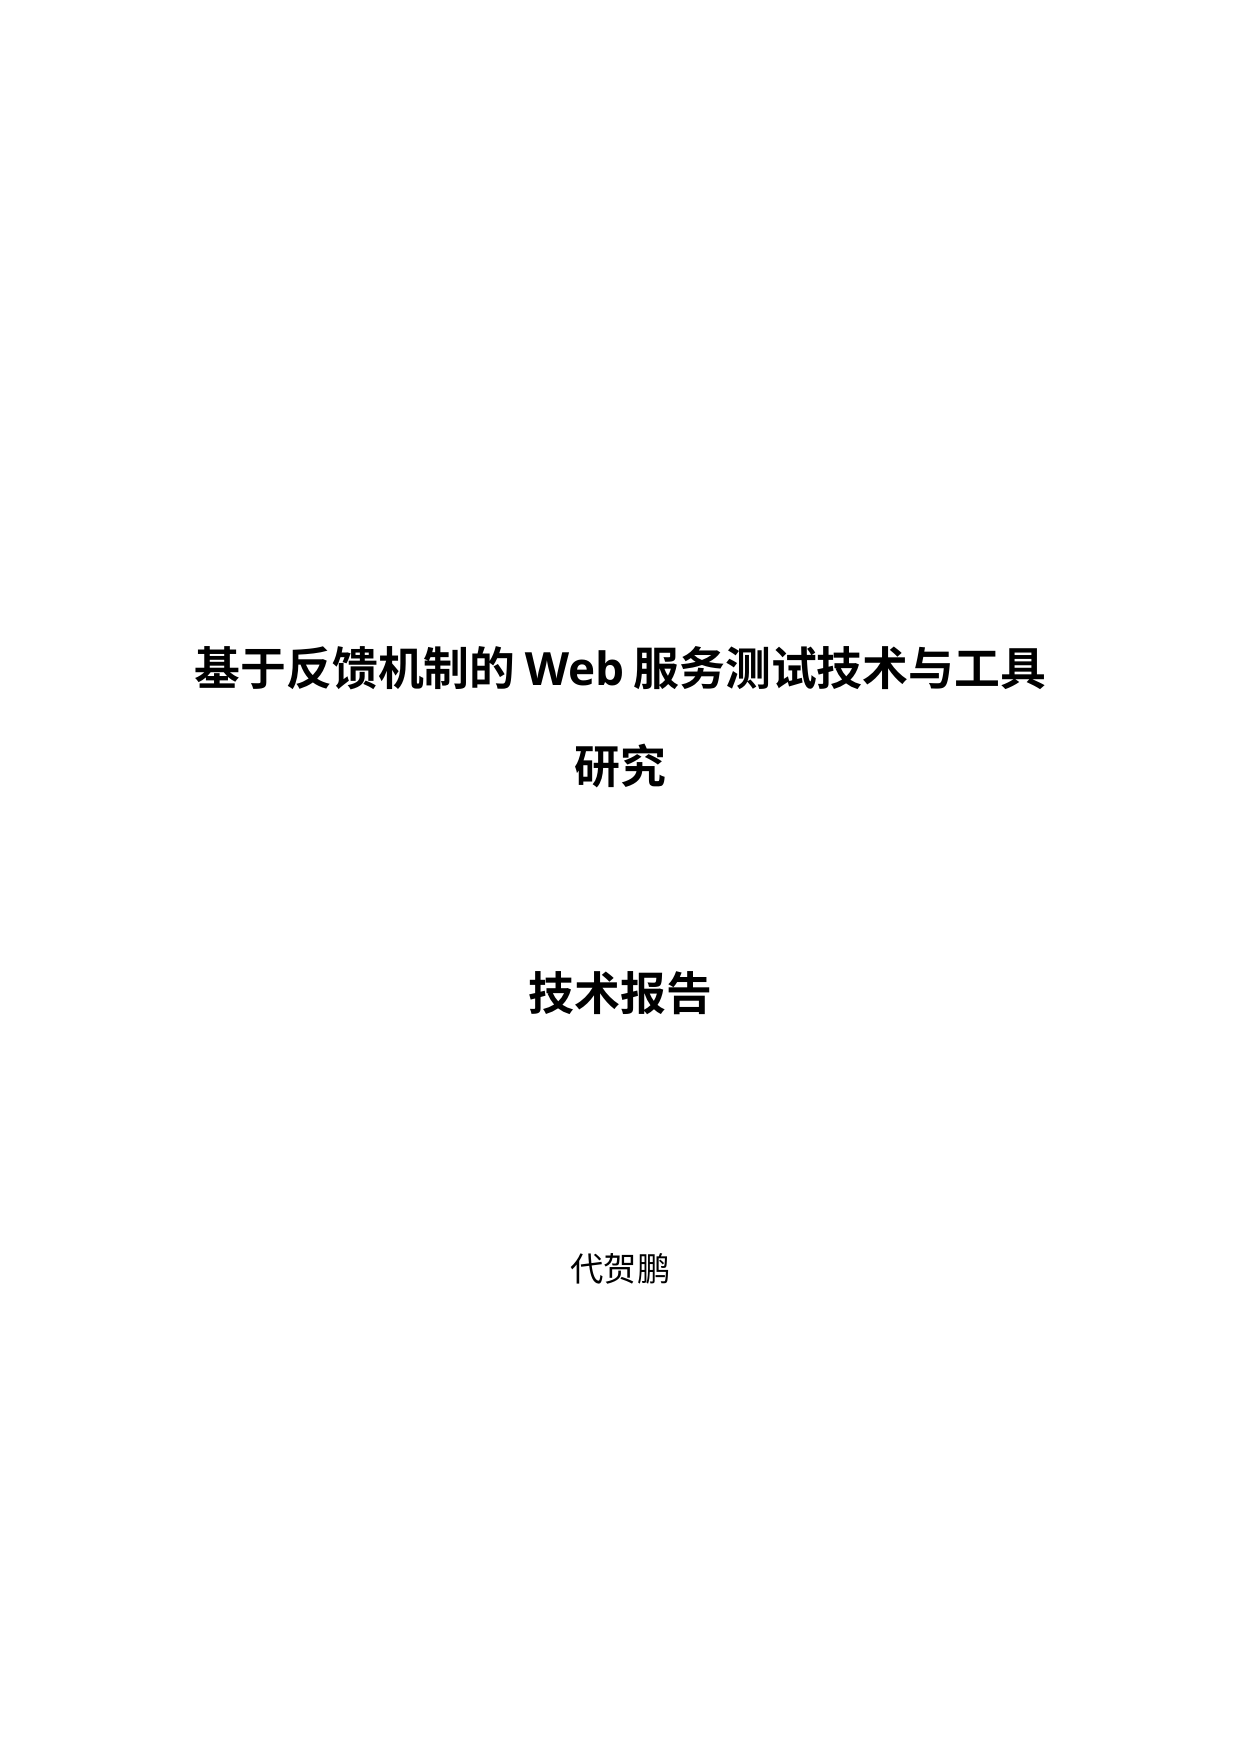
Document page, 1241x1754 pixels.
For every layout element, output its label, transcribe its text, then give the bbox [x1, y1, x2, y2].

text 基于反馈机制的Web服务测试技术与工具研究 [187, 617, 1053, 812]
text 技术报告 [187, 942, 1053, 1039]
text 代贺鹏 [187, 1234, 1053, 1299]
